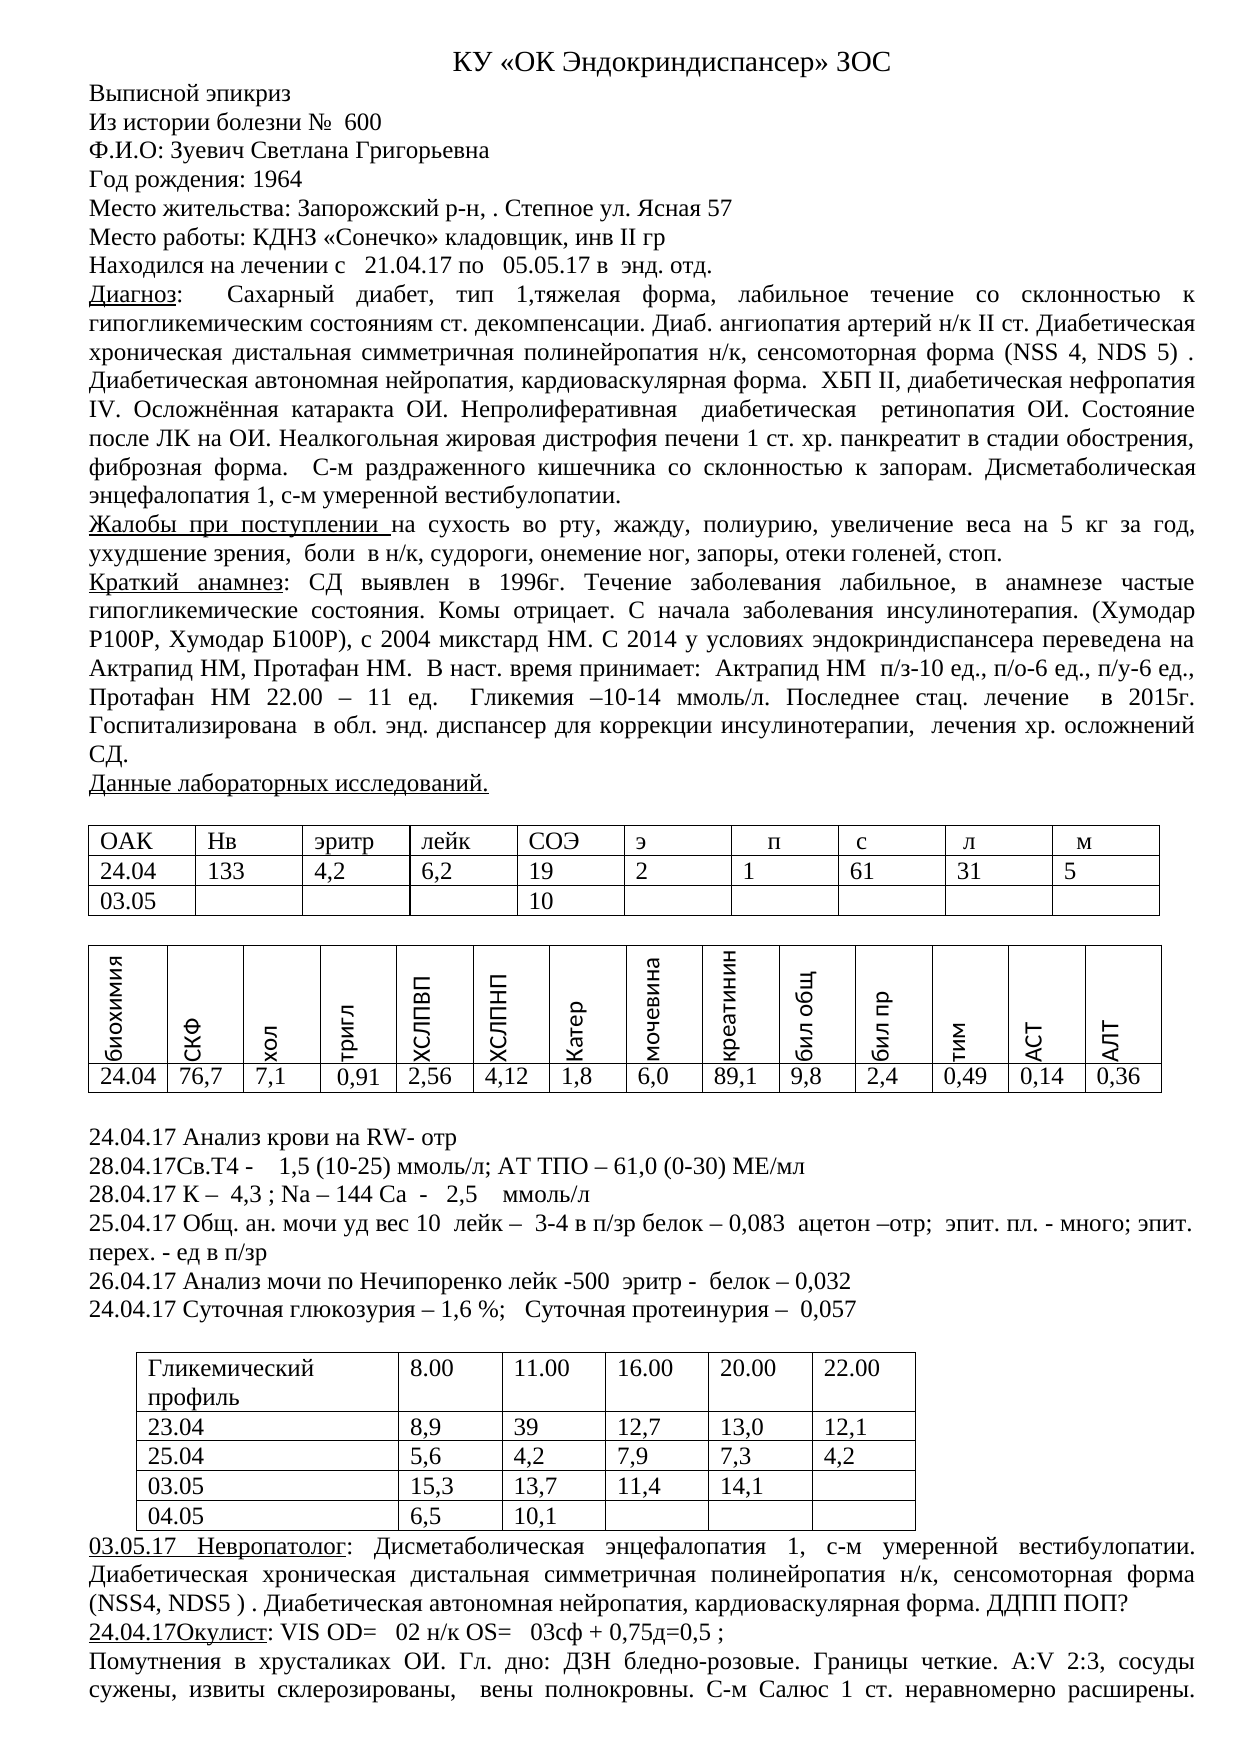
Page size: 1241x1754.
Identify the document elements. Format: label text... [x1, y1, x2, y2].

table_header тригл [321, 946, 396, 1063]
text Диагноз: Сахарный диабет, тип 1,тяжелая форма, лабильное течение со склонностью к гипогликемическим состояниям ст. декомпенсации. Диаб. ангиопатия артерий н/к II ст. Диабетическая хроническая дистальная симметричная полинейропатия н/к, сенсомоторная форма (NSS 4, NDS 5) . Диабетическая автономная нейропатия, кардиоваскулярная форма. ХБП II, диабетическая нефропатия IV. Осложнённая катаракта ОИ. Непролиферативная диабетическая ретинопатия ОИ. Состояние после ЛК на ОИ. Неалкогольная жировая дистрофия печени 1 ст. хр. панкреатит в стадии обострения, фиброзная форма. С-м раздраженного кишечника со склонностью к запорам. Дисметаболическая энцефалопатия 1, с-м умеренной вестибулопатии. [89, 279, 1196, 509]
subtitle Из истории болезни № 600 [89, 107, 1196, 135]
table_header 11.00 [503, 1353, 605, 1411]
table_cell 23.04 [137, 1412, 398, 1440]
table_cell 7,9 [606, 1441, 708, 1470]
table_cell [813, 1471, 915, 1500]
text Место работы: КДНЗ «Сонечко» кладовщик, инв II гр [89, 222, 1196, 250]
table_cell [411, 886, 517, 915]
table_header Катер [550, 946, 626, 1063]
text 24.04.17 Анализ крови на RW- отр [89, 1122, 1196, 1151]
table_header м [1053, 826, 1159, 855]
text 03.05.17 Невропатолог: Дисметаболическая энцефалопатия 1, с-м умеренной вестибулопатии. Диабетическая хроническая дистальная симметричная полинейропатия н/к, сенсомоторная форма (NSS4, NDS5 ) . Диабетическая автономная нейропатия, кардиоваскулярная форма. ДДПП ПОП? [89, 1531, 1196, 1617]
table_header 8.00 [399, 1353, 502, 1411]
table_header АЛТ [1086, 946, 1161, 1063]
table_cell [709, 1501, 812, 1530]
table_cell [732, 886, 838, 915]
table_cell 12,7 [606, 1412, 708, 1440]
text Краткий анамнез: СД выявлен в 1996г. Течение заболевания лабильное, в анамнезе частые гипогликемические состояния. Комы отрицает. С начала заболевания инсулинотерапия. (Хумодар Р100Р, Хумодар Б100Р), с 2004 микстард НМ. С 2014 у условиях эндокриндиспансера переведена на Актрапид НМ, Протафан НМ. В наст. время принимает: Актрапид НМ п/з-10 ед., п/о-6 ед., п/у-6 ед., Протафан НМ 22.00 – 11 ед. Гликемия –10-14 ммоль/л. Последнее стац. лечение в 2015г. Госпитализирована в обл. энд. диспансер для коррекции инсулинотерапии, лечения хр. осложнений СД. [89, 567, 1196, 768]
text 28.04.17 К – 4,3 ; Nа – 144 Са - 2,5 ммоль/л [89, 1179, 1196, 1208]
table_cell 11,4 [606, 1471, 708, 1500]
table_cell 7,3 [709, 1441, 812, 1470]
table_cell 25.04 [137, 1441, 398, 1470]
table_cell 2,56 [397, 1064, 473, 1092]
table_cell 4,2 [503, 1441, 605, 1470]
table_cell 7,1 [244, 1064, 320, 1092]
text Жалобы при поступлении на сухость во рту, жажду, полиурию, увеличение веса на 5 кг за год, ухудшение зрения, боли в н/к, судороги, онемение ног, запоры, отеки голеней, стоп. [89, 509, 1196, 567]
table_cell 1,8 [550, 1064, 626, 1092]
table_cell 2,4 [856, 1064, 932, 1092]
table_header Нв [196, 826, 302, 855]
table_cell [303, 886, 409, 915]
table_cell 15,3 [399, 1471, 502, 1500]
table_cell 03.05 [137, 1471, 398, 1500]
table_header ХСЛПВП [397, 946, 473, 1063]
table_cell 1 [732, 856, 838, 885]
table_cell 03.05 [89, 886, 195, 915]
table_header п [732, 826, 838, 855]
table_cell 4,2 [813, 1441, 915, 1470]
table_header СКФ [168, 946, 243, 1063]
table_cell 0,91 [321, 1064, 396, 1092]
table_cell 4,12 [474, 1064, 549, 1092]
table_header 16.00 [606, 1353, 708, 1411]
table_cell 6,0 [627, 1064, 702, 1092]
table_cell 9,8 [780, 1064, 855, 1092]
table_header э [625, 826, 731, 855]
table_cell 19 [518, 856, 624, 885]
text Находился на лечении с 21.04.17 по 05.05.17 в энд. отд. [89, 250, 1196, 279]
text Год рождения: 1964 [89, 164, 1196, 193]
table_cell [839, 886, 945, 915]
table_header лейк [411, 826, 517, 855]
table_header биохимия [89, 946, 167, 1063]
text 24.04.17Окулист: VIS OD= 02 н/к OS= 03сф + 0,75д=0,5 ; [89, 1617, 1196, 1646]
table_cell 133 [196, 856, 302, 885]
table_header хол [244, 946, 320, 1063]
table_cell 13,7 [503, 1471, 605, 1500]
text 28.04.17Св.Т4 - 1,5 (10-25) ммоль/л; АТ ТПО – 61,0 (0-30) МЕ/мл [89, 1151, 1196, 1179]
table_header бил пр [856, 946, 932, 1063]
table_cell 10 [518, 886, 624, 915]
table_cell 24.04 [89, 1064, 167, 1092]
table_cell 24.04 [89, 856, 195, 885]
table_cell 89,1 [703, 1064, 779, 1092]
table_header 20.00 [709, 1353, 812, 1411]
text Данные лабораторных исследований. [89, 768, 1196, 797]
table_cell 4,2 [303, 856, 409, 885]
table_header л [946, 826, 1052, 855]
table_cell 10,1 [503, 1501, 605, 1530]
table_cell [625, 886, 731, 915]
table_header ОАК [89, 826, 195, 855]
table_cell 14,1 [709, 1471, 812, 1500]
table_cell [813, 1501, 915, 1530]
table_header тим [933, 946, 1008, 1063]
table_header СОЭ [518, 826, 624, 855]
table_cell 76,7 [168, 1064, 243, 1092]
table_cell [946, 886, 1052, 915]
table_header мочевина [627, 946, 702, 1063]
table_cell 6,5 [399, 1501, 502, 1530]
table_cell 12,1 [813, 1412, 915, 1440]
table_header Гликемический профиль [137, 1353, 398, 1411]
table_cell 6,2 [411, 856, 517, 885]
table_header с [839, 826, 945, 855]
table_cell [196, 886, 302, 915]
table_cell 8,9 [399, 1412, 502, 1440]
table_cell 0,49 [933, 1064, 1008, 1092]
table_cell 2 [625, 856, 731, 885]
table_cell 13,0 [709, 1412, 812, 1440]
table_header 22.00 [813, 1353, 915, 1411]
table_cell 31 [946, 856, 1052, 885]
table_cell 5,6 [399, 1441, 502, 1470]
text Место жительства: Запорожский р-н, . Степное ул. Ясная 57 [89, 193, 1196, 222]
subtitle Ф.И.О: Зуевич Светлана Григорьевна [89, 135, 1196, 164]
table_cell [1053, 886, 1159, 915]
text 24.04.17 Суточная глюкозурия – 1,6 %; Суточная протеинурия – 0,057 [89, 1294, 1196, 1323]
table_cell [606, 1501, 708, 1530]
table_cell 5 [1053, 856, 1159, 885]
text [89, 1646, 1196, 1703]
subtitle Выписной эпикриз [89, 78, 1202, 107]
table_header эритр [303, 826, 409, 855]
table_cell 0,36 [1086, 1064, 1161, 1092]
table_header бил общ [780, 946, 855, 1063]
table_header ХСЛПНП [474, 946, 549, 1063]
table_cell 04.05 [137, 1501, 398, 1530]
table_cell 39 [503, 1412, 605, 1440]
table_cell 0,14 [1009, 1064, 1085, 1092]
text 26.04.17 Анализ мочи по Нечипоренко лейк -500 эритр - белок – 0,032 [89, 1266, 1196, 1294]
table_header АСТ [1009, 946, 1085, 1063]
table_header креатинин [703, 946, 779, 1063]
subtitle 25.04.17 Общ. ан. мочи уд вес 10 лейк – 3-4 в п/зр белок – 0,083 ацетон –отр; эпит. пл. - много; эпит. перех. - ед в п/зр [89, 1208, 1196, 1266]
table_cell 61 [839, 856, 945, 885]
